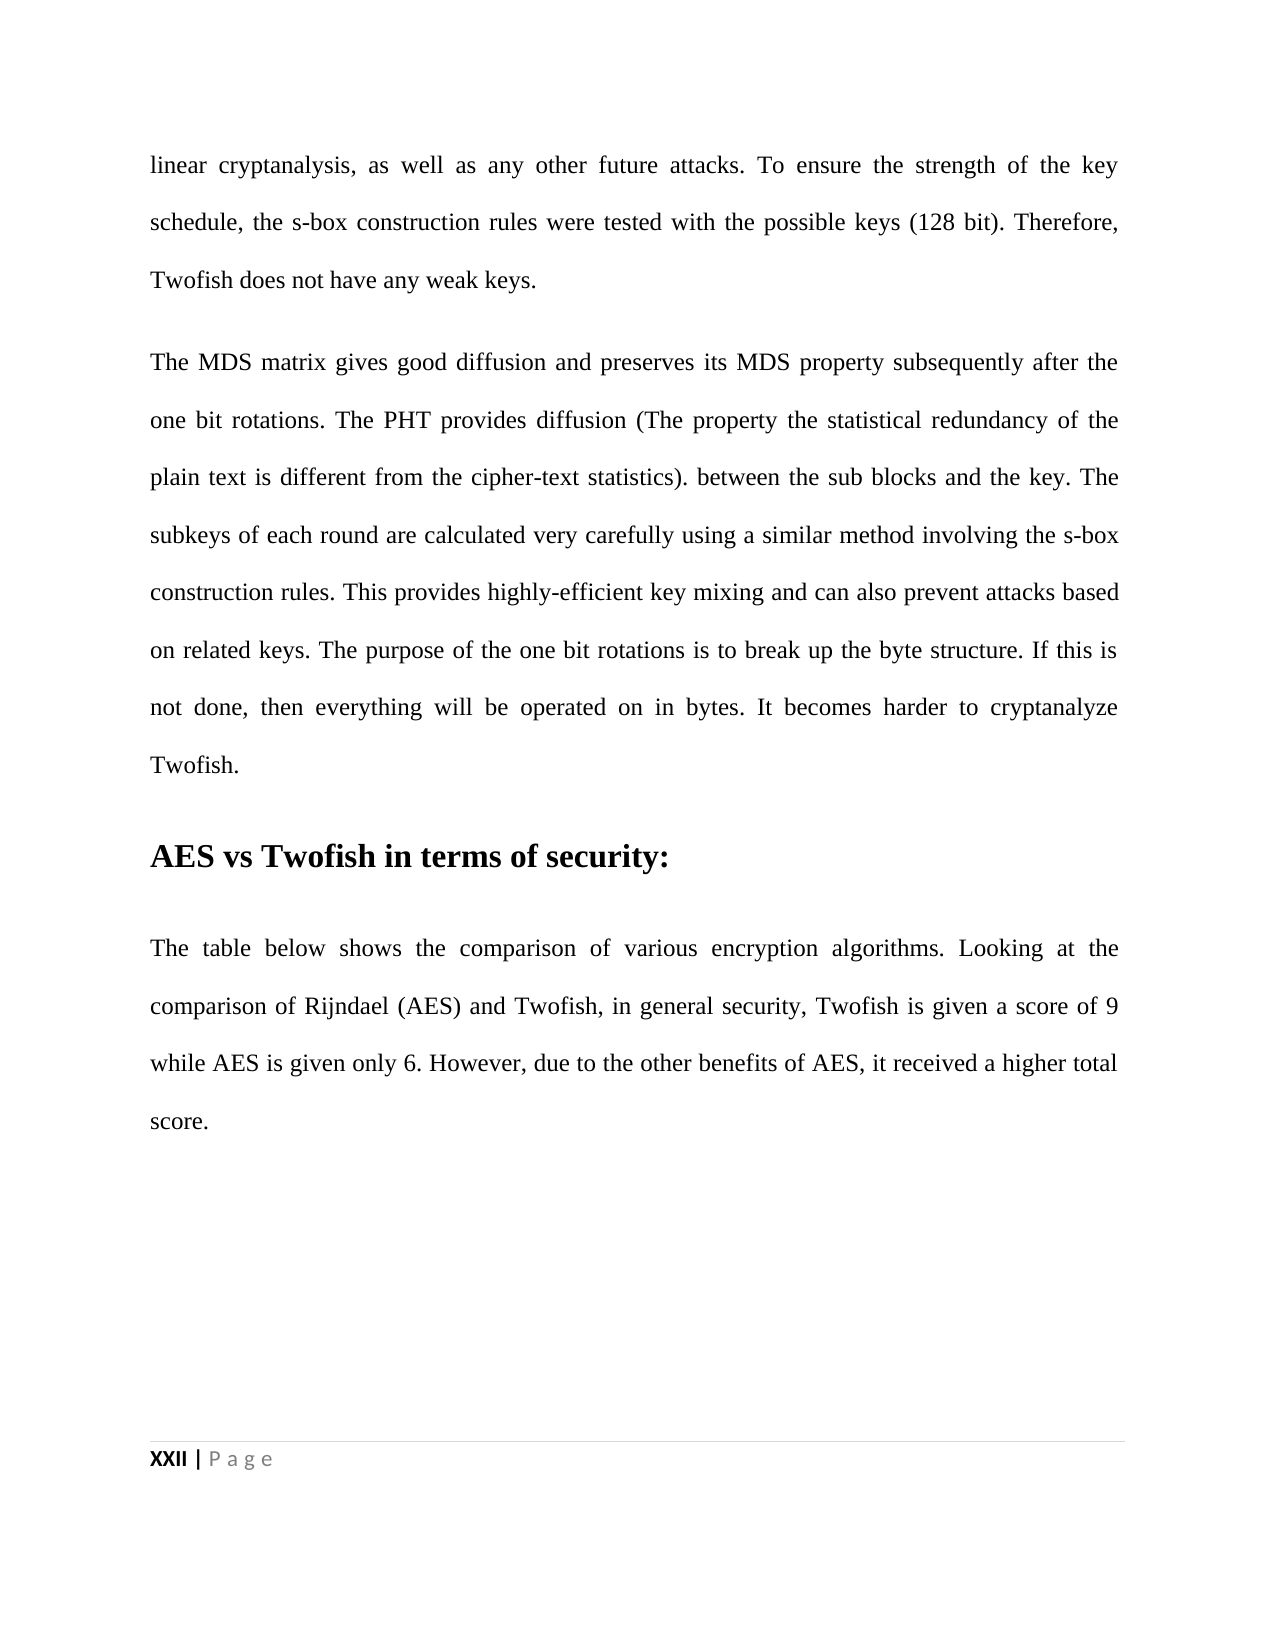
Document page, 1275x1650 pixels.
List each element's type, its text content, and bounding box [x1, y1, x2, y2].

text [150, 150, 1120, 294]
text The table below shows the comparison of various encryption algorithms. Looking at the comparison of Rijndael (AES) and Twofish, in general security, Twofish is given a score of 9 while AES is given only 6. However, due to the other benefits of AES, it received a higher total score. [150, 933, 1120, 1134]
subtitle AES vs Twofish in terms of security: [150, 837, 1125, 875]
text The MDS matrix gives good diffusion and preserves its MDS property subsequently after the one bit rotations. The PHT provides diffusion (The property the statistical redundancy of the plain text is different from the cipher-text statistics). between the sub blocks and the key. The subkeys of each round are calculated very carefully using a similar method involving the s-box construction rules. This provides highly-efficient key mixing and can also prevent attacks based on related keys. The purpose of the one bit rotations is to break up the byte structure. If this is not done, then everything will be operated on in bytes. It becomes harder to cryptanalyze Twofish. [150, 347, 1120, 779]
